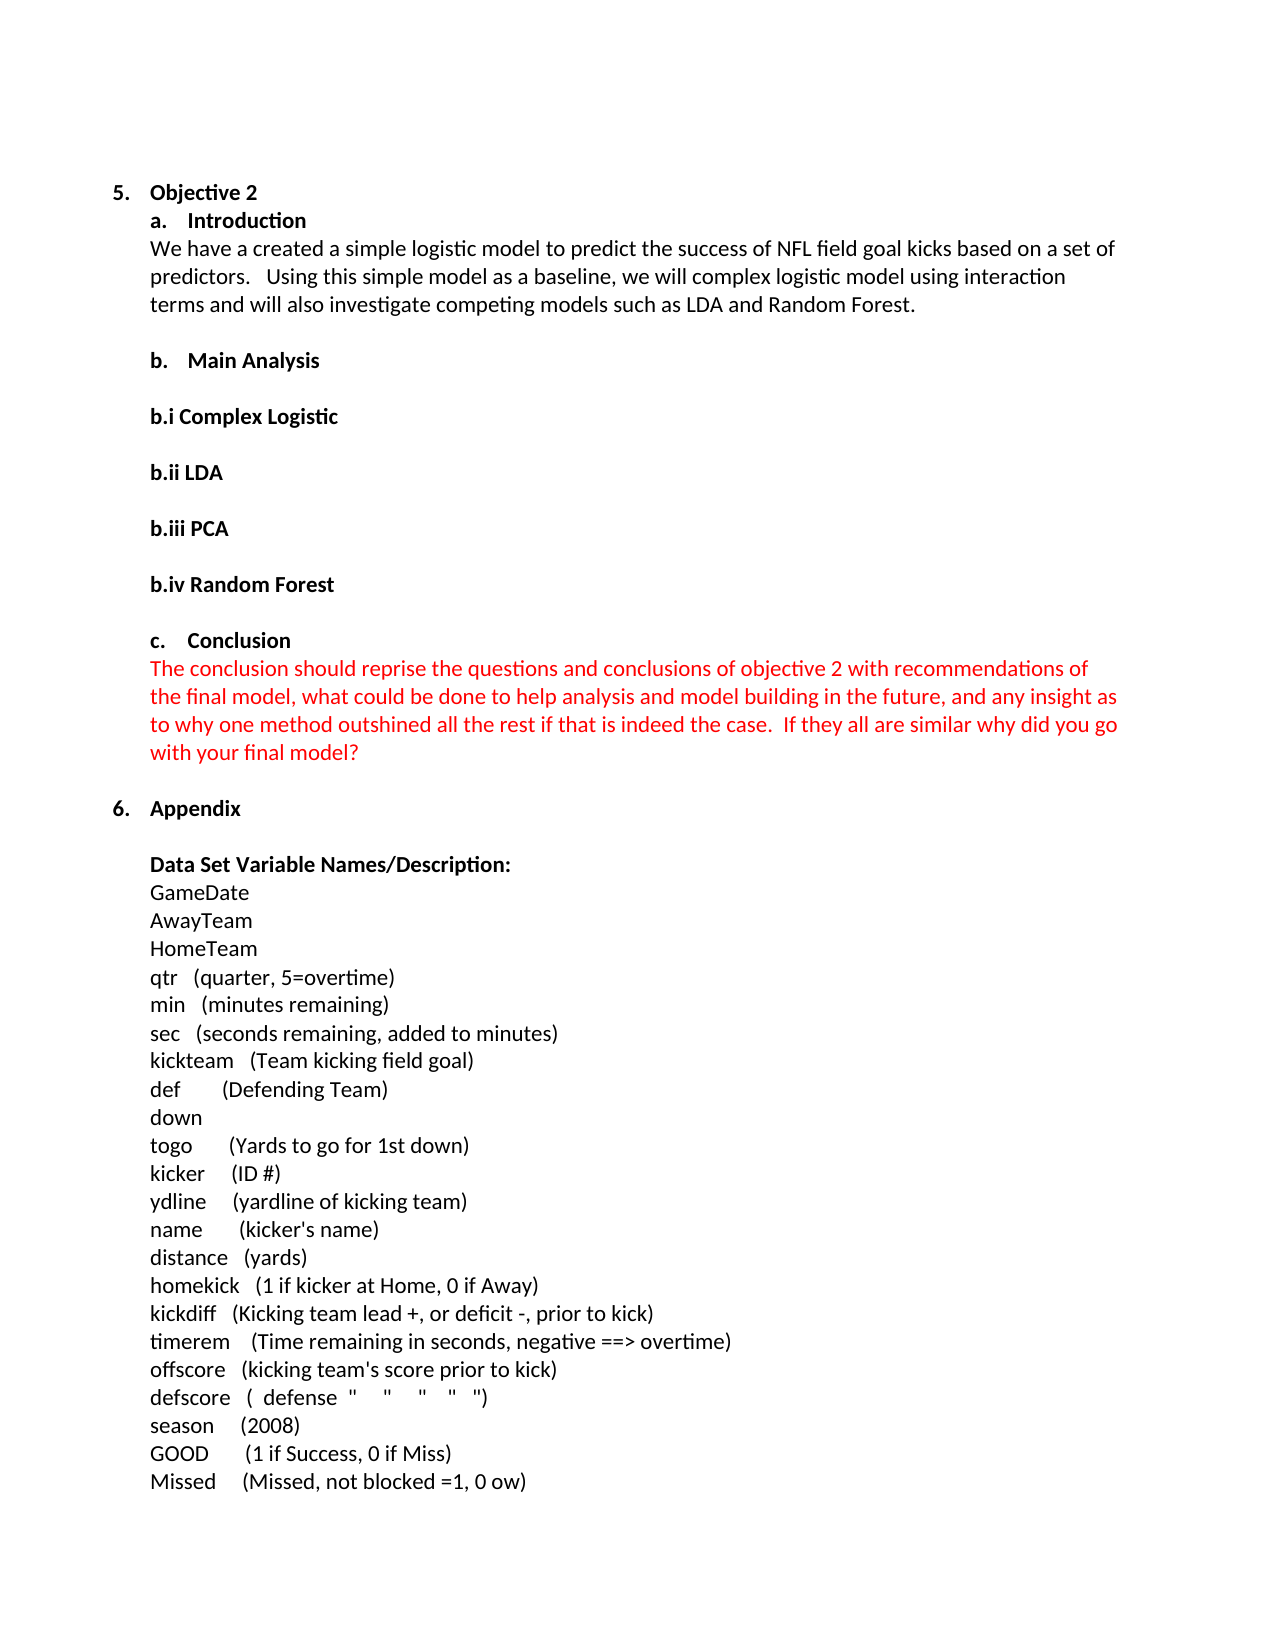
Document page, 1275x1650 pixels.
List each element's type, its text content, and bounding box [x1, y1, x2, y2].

text defscore ( defense " " " " ") [150, 1383, 1125, 1411]
text Data Set Variable Names/Description: [150, 851, 1125, 878]
text season (2008) [150, 1411, 1125, 1439]
text kickteam (Team kicking field goal) [150, 1047, 1125, 1075]
text homekick (1 if kicker at Home, 0 if Away) [150, 1271, 1125, 1299]
list Main Analysis [150, 346, 1125, 374]
text We have a created a simple logistic model to predict the success of NFL field goal kicks based on a set of predictors. Using this simple model as a baseline, we will complex logistic model using interaction terms and will also investigate competing models such as LDA and Random Forest. [150, 234, 1125, 318]
text togo (Yards to go for 1st down) [150, 1131, 1125, 1159]
text def (Defending Team) [150, 1075, 1125, 1103]
text b.iii PCA [150, 514, 1125, 542]
list Appendix [112, 794, 1125, 822]
text b.ii LDA [150, 458, 1125, 486]
text offscore (kicking team's score prior to kick) [150, 1355, 1125, 1383]
text min (minutes remaining) [150, 991, 1125, 1019]
text GOOD (1 if Success, 0 if Miss) [150, 1439, 1125, 1467]
text The conclusion should reprise the questions and conclusions of objective 2 with recommendations of the final model, what could be done to help analysis and model building in the future, and any insight as to why one method outshined all the rest if that is indeed the case. If they all are similar why did you go with your final model? [150, 654, 1125, 766]
text GameDate [150, 878, 1125, 907]
text ydline (yardline of kicking team) [150, 1187, 1125, 1215]
text b.i Complex Logistic [150, 402, 1125, 430]
text timerem (Time remaining in seconds, negative ==> overtime) [150, 1327, 1125, 1355]
text kickdiff (Kicking team lead +, or deficit -, prior to kick) [150, 1299, 1125, 1327]
text sec (seconds remaining, added to minutes) [150, 1019, 1125, 1047]
list Conclusion [150, 626, 1125, 654]
text Missed (Missed, not blocked =1, 0 ow) [150, 1467, 1125, 1495]
text AwayTeam [150, 907, 1125, 934]
list Introduction [150, 206, 1125, 234]
list Objective 2 [112, 178, 1125, 206]
text HomeTeam [150, 934, 1125, 963]
text name (kicker's name) [150, 1215, 1125, 1243]
text qtr (quarter, 5=overtime) [150, 963, 1125, 991]
text distance (yards) [150, 1243, 1125, 1271]
text down [150, 1103, 1125, 1131]
text b.iv Random Forest [150, 570, 1125, 598]
text kicker (ID #) [150, 1159, 1125, 1187]
